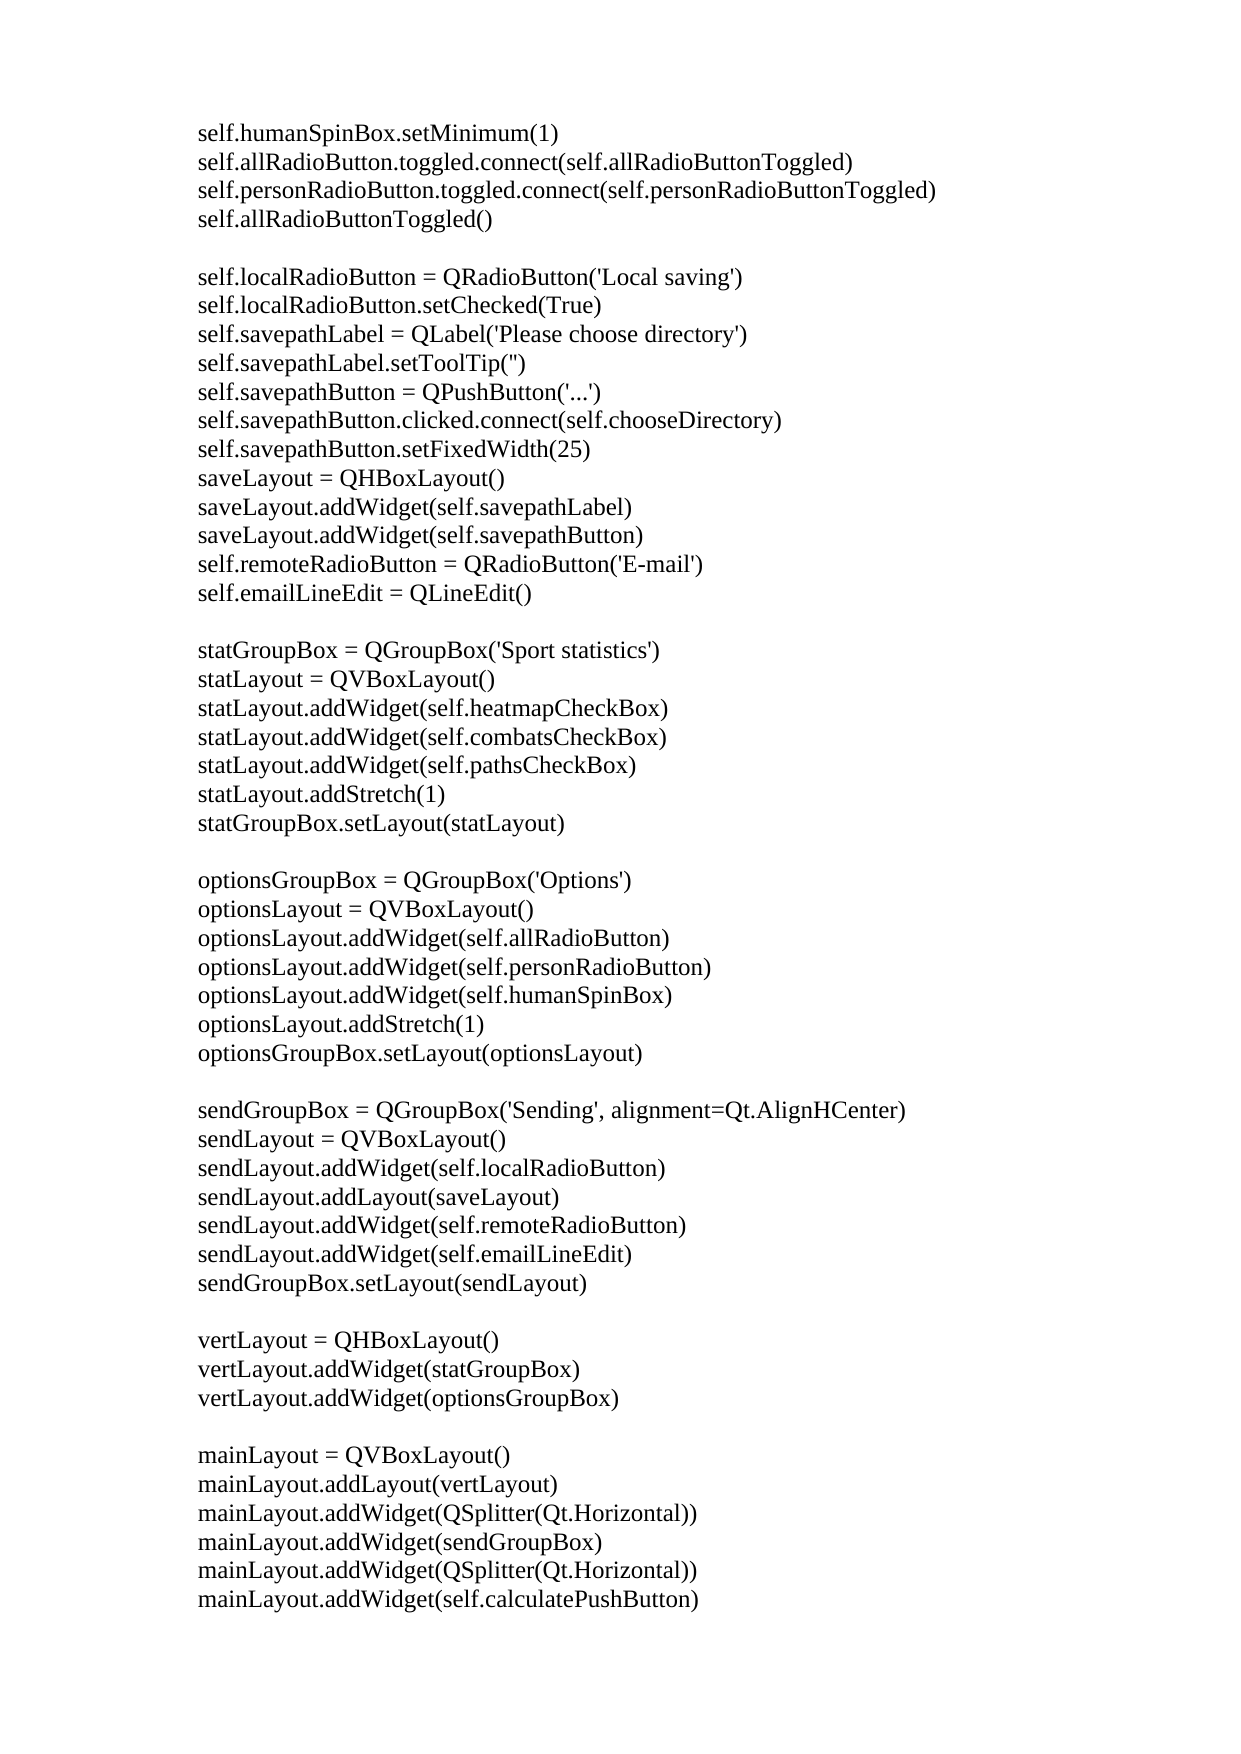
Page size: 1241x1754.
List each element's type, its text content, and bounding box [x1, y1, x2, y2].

text self.humanSpinBox.setMinimum(1) [148, 118, 1122, 147]
text saveLayout.addWidget(self.savepathButton) [148, 521, 1122, 549]
text vertLayout.addWidget(statGroupBox) [148, 1354, 1122, 1383]
text statLayout.addWidget(self.combatsCheckBox) [148, 722, 1122, 751]
text optionsLayout.addWidget(self.humanSpinBox) [148, 981, 1122, 1009]
text optionsLayout.addWidget(self.personRadioButton) [148, 952, 1122, 981]
text self.savepathButton = QPushButton('...') [148, 377, 1122, 406]
text optionsGroupBox.setLayout(optionsLayout) [148, 1038, 1122, 1067]
text mainLayout = QVBoxLayout() [148, 1441, 1122, 1469]
text statLayout = QVBoxLayout() [148, 664, 1122, 693]
text self.savepathLabel = QLabel('Please choose directory') [148, 319, 1122, 348]
text optionsGroupBox = QGroupBox('Options') [148, 866, 1122, 894]
text mainLayout.addLayout(vertLayout) [148, 1469, 1122, 1498]
text sendLayout.addWidget(self.emailLineEdit) [148, 1239, 1122, 1268]
text self.localRadioButton.setChecked(True) [148, 291, 1122, 319]
text sendLayout.addWidget(self.remoteRadioButton) [148, 1211, 1122, 1239]
text sendLayout.addWidget(self.localRadioButton) [148, 1153, 1122, 1182]
text mainLayout.addWidget(sendGroupBox) [148, 1527, 1122, 1556]
text saveLayout = QHBoxLayout() [148, 463, 1122, 492]
text sendLayout.addLayout(saveLayout) [148, 1182, 1122, 1211]
text self.savepathButton.setFixedWidth(25) [148, 434, 1122, 463]
text vertLayout = QHBoxLayout() [148, 1326, 1122, 1354]
text sendGroupBox.setLayout(sendLayout) [148, 1268, 1122, 1297]
text sendLayout = QVBoxLayout() [148, 1124, 1122, 1153]
text statGroupBox.setLayout(statLayout) [148, 808, 1122, 837]
text vertLayout.addWidget(optionsGroupBox) [148, 1383, 1122, 1412]
text optionsLayout = QVBoxLayout() [148, 894, 1122, 923]
text mainLayout.addWidget(QSplitter(Qt.Horizontal)) [148, 1498, 1122, 1527]
text statGroupBox = QGroupBox('Sport statistics') [148, 636, 1122, 664]
text self.remoteRadioButton = QRadioButton('E-mail') [148, 549, 1122, 578]
text optionsLayout.addStretch(1) [148, 1009, 1122, 1038]
text self.allRadioButtonToggled() [148, 204, 1122, 233]
text saveLayout.addWidget(self.savepathLabel) [148, 492, 1122, 521]
text self.personRadioButton.toggled.connect(self.personRadioButtonToggled) [148, 176, 1122, 204]
text optionsLayout.addWidget(self.allRadioButton) [148, 923, 1122, 952]
text self.localRadioButton = QRadioButton('Local saving') [148, 262, 1122, 291]
text self.savepathButton.clicked.connect(self.chooseDirectory) [148, 406, 1122, 434]
text statLayout.addStretch(1) [148, 779, 1122, 808]
text self.savepathLabel.setToolTip('') [148, 348, 1122, 377]
text self.allRadioButton.toggled.connect(self.allRadioButtonToggled) [148, 147, 1122, 176]
text statLayout.addWidget(self.heatmapCheckBox) [148, 693, 1122, 722]
text mainLayout.addWidget(QSplitter(Qt.Horizontal)) [148, 1556, 1122, 1584]
text mainLayout.addWidget(self.calculatePushButton) [148, 1584, 1122, 1613]
text sendGroupBox = QGroupBox('Sending', alignment=Qt.AlignHCenter) [148, 1096, 1122, 1124]
text statLayout.addWidget(self.pathsCheckBox) [148, 751, 1122, 779]
text self.emailLineEdit = QLineEdit() [148, 578, 1122, 607]
